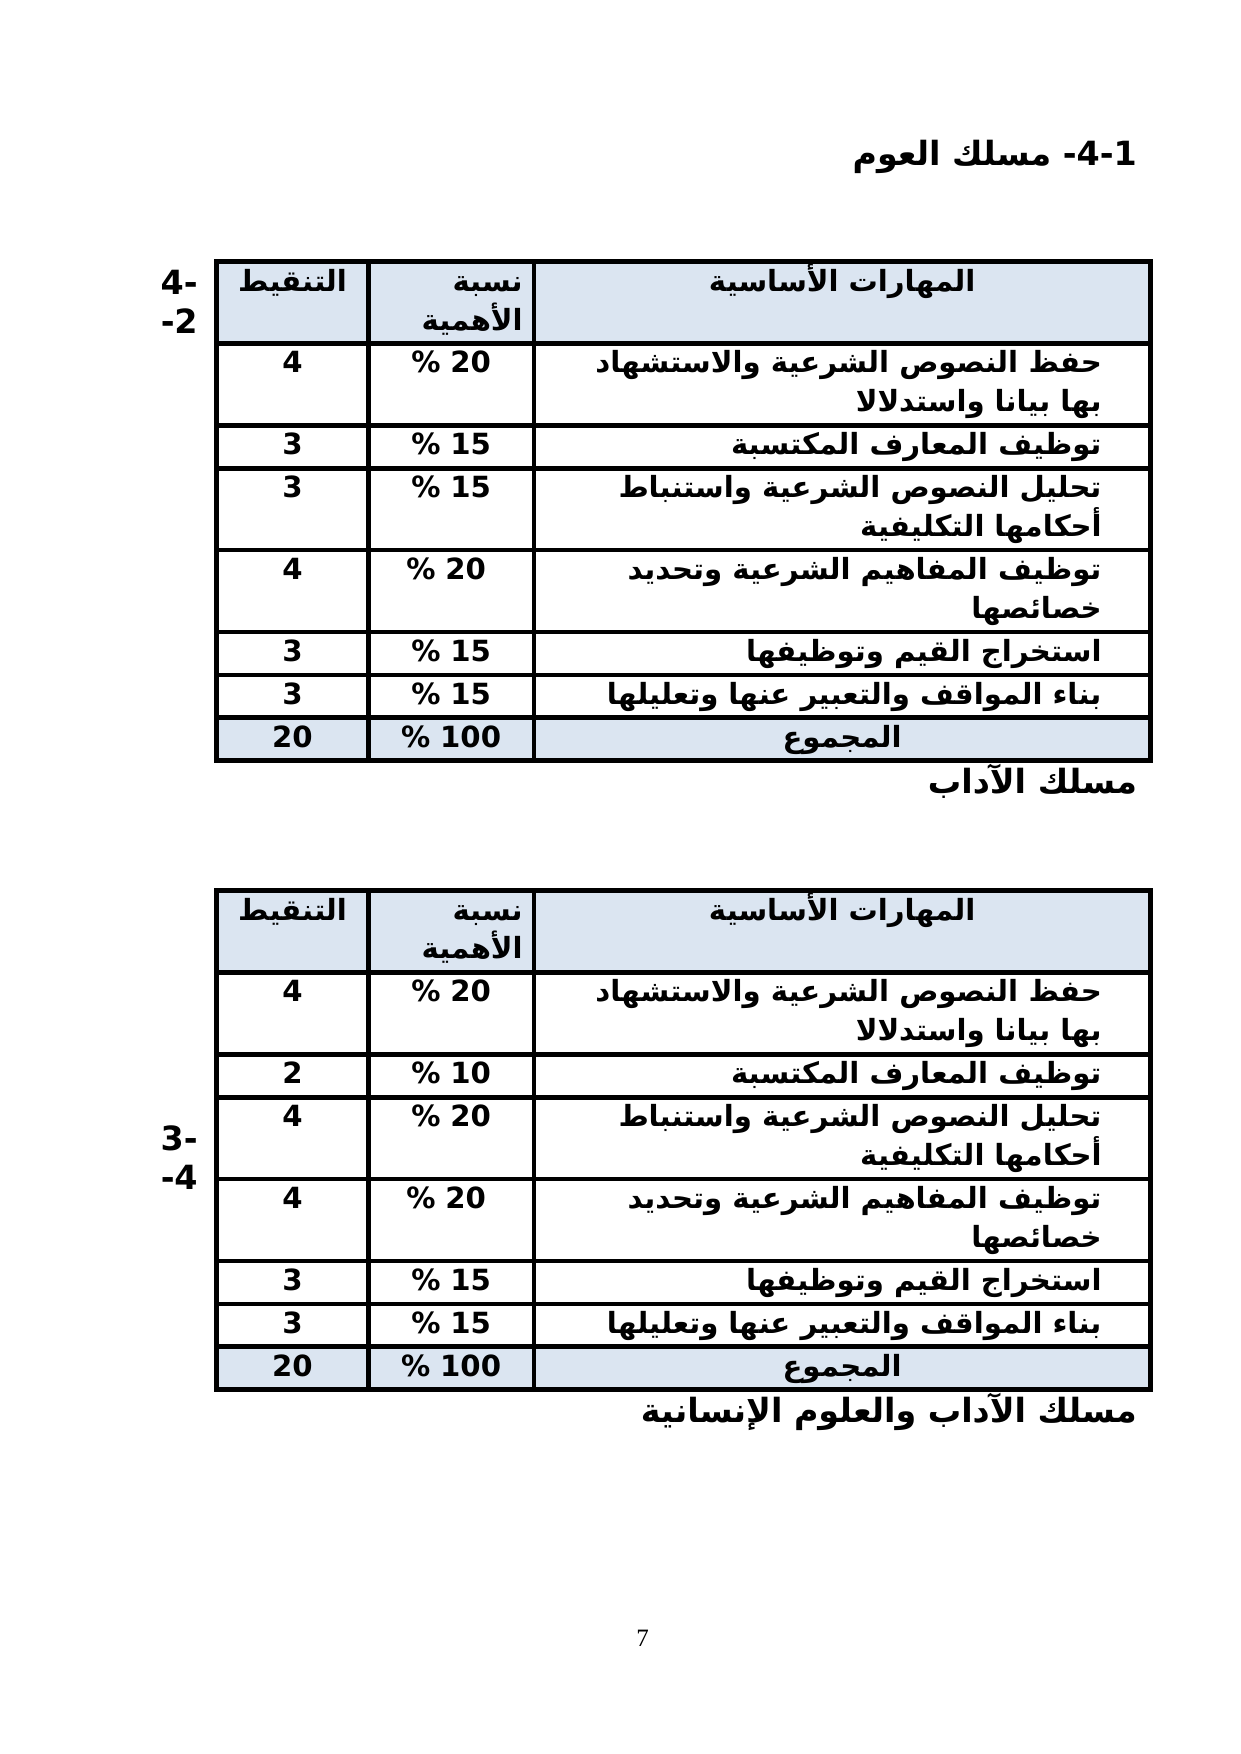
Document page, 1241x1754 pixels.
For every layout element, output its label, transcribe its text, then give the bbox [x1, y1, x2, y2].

table_cell 3 [219, 471, 366, 548]
text 4-2-مسلك الآداب [148, 264, 1137, 802]
table_cell بناء المواقف والتعبير عنها وتعليلها [536, 1306, 1148, 1344]
text 4-1- مسلك العوم [148, 134, 1137, 173]
table_cell المجموع [536, 1349, 1148, 1387]
table_cell 15 % [371, 428, 532, 466]
table_cell 20 % [371, 346, 532, 423]
table_cell 15 % [371, 1263, 532, 1301]
table_cell بناء المواقف والتعبير عنها وتعليلها [536, 677, 1148, 715]
table_cell 3 [219, 677, 366, 715]
table_cell 15 % [371, 677, 532, 715]
table_cell تحليل النصوص الشرعية واستنباط أحكامها التكليفية [536, 1100, 1148, 1177]
table_cell 20 [219, 720, 366, 758]
table_cell 4 [219, 1181, 366, 1258]
table_cell 2 [219, 1057, 366, 1095]
table_cell تحليل النصوص الشرعية واستنباط أحكامها التكليفية [536, 471, 1148, 548]
table_cell 15 % [371, 634, 532, 672]
table_cell 10 % [371, 1057, 532, 1095]
table_header المهارات الأساسية [536, 893, 1148, 970]
table_cell 100 % [371, 1349, 532, 1387]
table_cell استخراج القيم وتوظيفها [536, 1263, 1148, 1301]
table_cell استخراج القيم وتوظيفها [536, 634, 1148, 672]
table_cell 20 % [371, 975, 532, 1052]
table_cell توظيف المعارف المكتسبة [536, 1057, 1148, 1095]
table_cell 3 [219, 634, 366, 672]
table_cell 15 % [371, 1306, 532, 1344]
text 3-4- مسلك الآداب والعلوم الإنسانية [148, 1120, 1137, 1431]
table_cell 3 [219, 1306, 366, 1344]
table_cell 4 [219, 552, 366, 629]
table_cell 4 [219, 975, 366, 1052]
table_cell 20 [219, 1349, 366, 1387]
table_cell 3 [219, 428, 366, 466]
table_header نسبة الأهمية [371, 264, 532, 341]
table_cell 100 % [371, 720, 532, 758]
table_header نسبة الأهمية [371, 893, 532, 970]
table_cell توظيف المفاهيم الشرعية وتحديد خصائصها [536, 552, 1148, 629]
table_cell 4 [219, 1100, 366, 1177]
table_header التنقيط [219, 893, 366, 970]
table_cell 3 [219, 1263, 366, 1301]
table_cell 20 % [371, 1181, 532, 1258]
table_cell المجموع [536, 720, 1148, 758]
table_cell توظيف المفاهيم الشرعية وتحديد خصائصها [536, 1181, 1148, 1258]
table_cell 20 % [371, 1100, 532, 1177]
table_cell حفظ النصوص الشرعية والاستشهاد بها بيانا واستدلالا [536, 346, 1148, 423]
table_cell 4 [219, 346, 366, 423]
table_cell 20 % [371, 552, 532, 629]
table_header التنقيط [219, 264, 366, 341]
table_cell توظيف المعارف المكتسبة [536, 428, 1148, 466]
table_header المهارات الأساسية [536, 264, 1148, 341]
table_cell 15 % [371, 471, 532, 548]
table_cell حفظ النصوص الشرعية والاستشهاد بها بيانا واستدلالا [536, 975, 1148, 1052]
